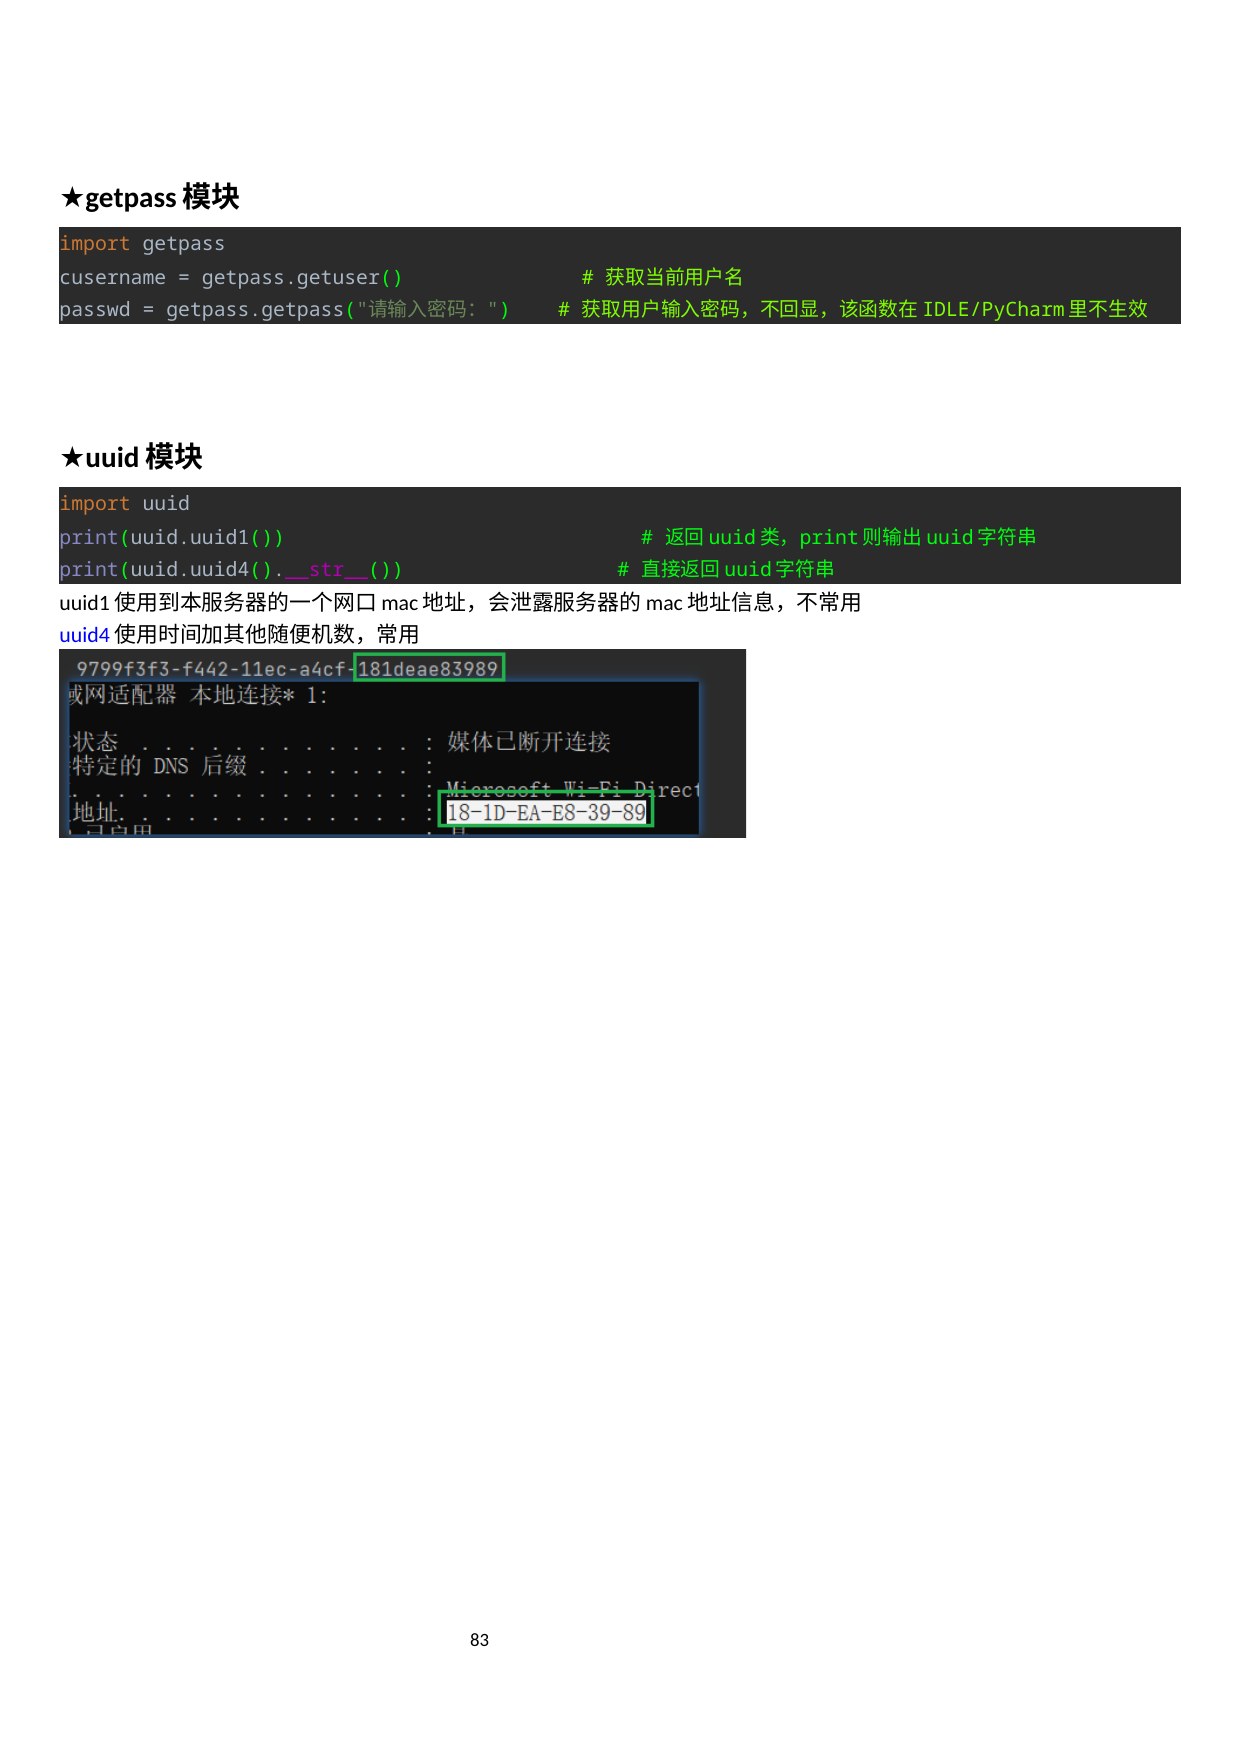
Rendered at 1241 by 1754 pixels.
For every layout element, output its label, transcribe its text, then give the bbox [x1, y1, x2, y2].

text ★getpass模块 [59, 162, 1181, 227]
text uuid4使用时间加其他随便机数，常用 [59, 617, 1181, 649]
text uuid1使用到本服务器的一个网口mac地址，会泄露服务器的mac地址信息，不常用 [59, 584, 1181, 617]
text import getpass cusername = getpass.getuser() # 获取当前用户名 passwd = getpass.getpass("请输入密码：") # 获取用户输入密码，不回显，该函数在IDLE/PyCharm里不生效 [59, 227, 1181, 324]
text import uuid print(uuid.uuid1()) # 返回uuid类，print则输出uuid字符串 print(uuid.uuid4().__str__()) # 直接返回uuid字符串 [59, 487, 1181, 584]
text ★uuid模块 [59, 422, 1181, 487]
picture [59, 649, 747, 838]
